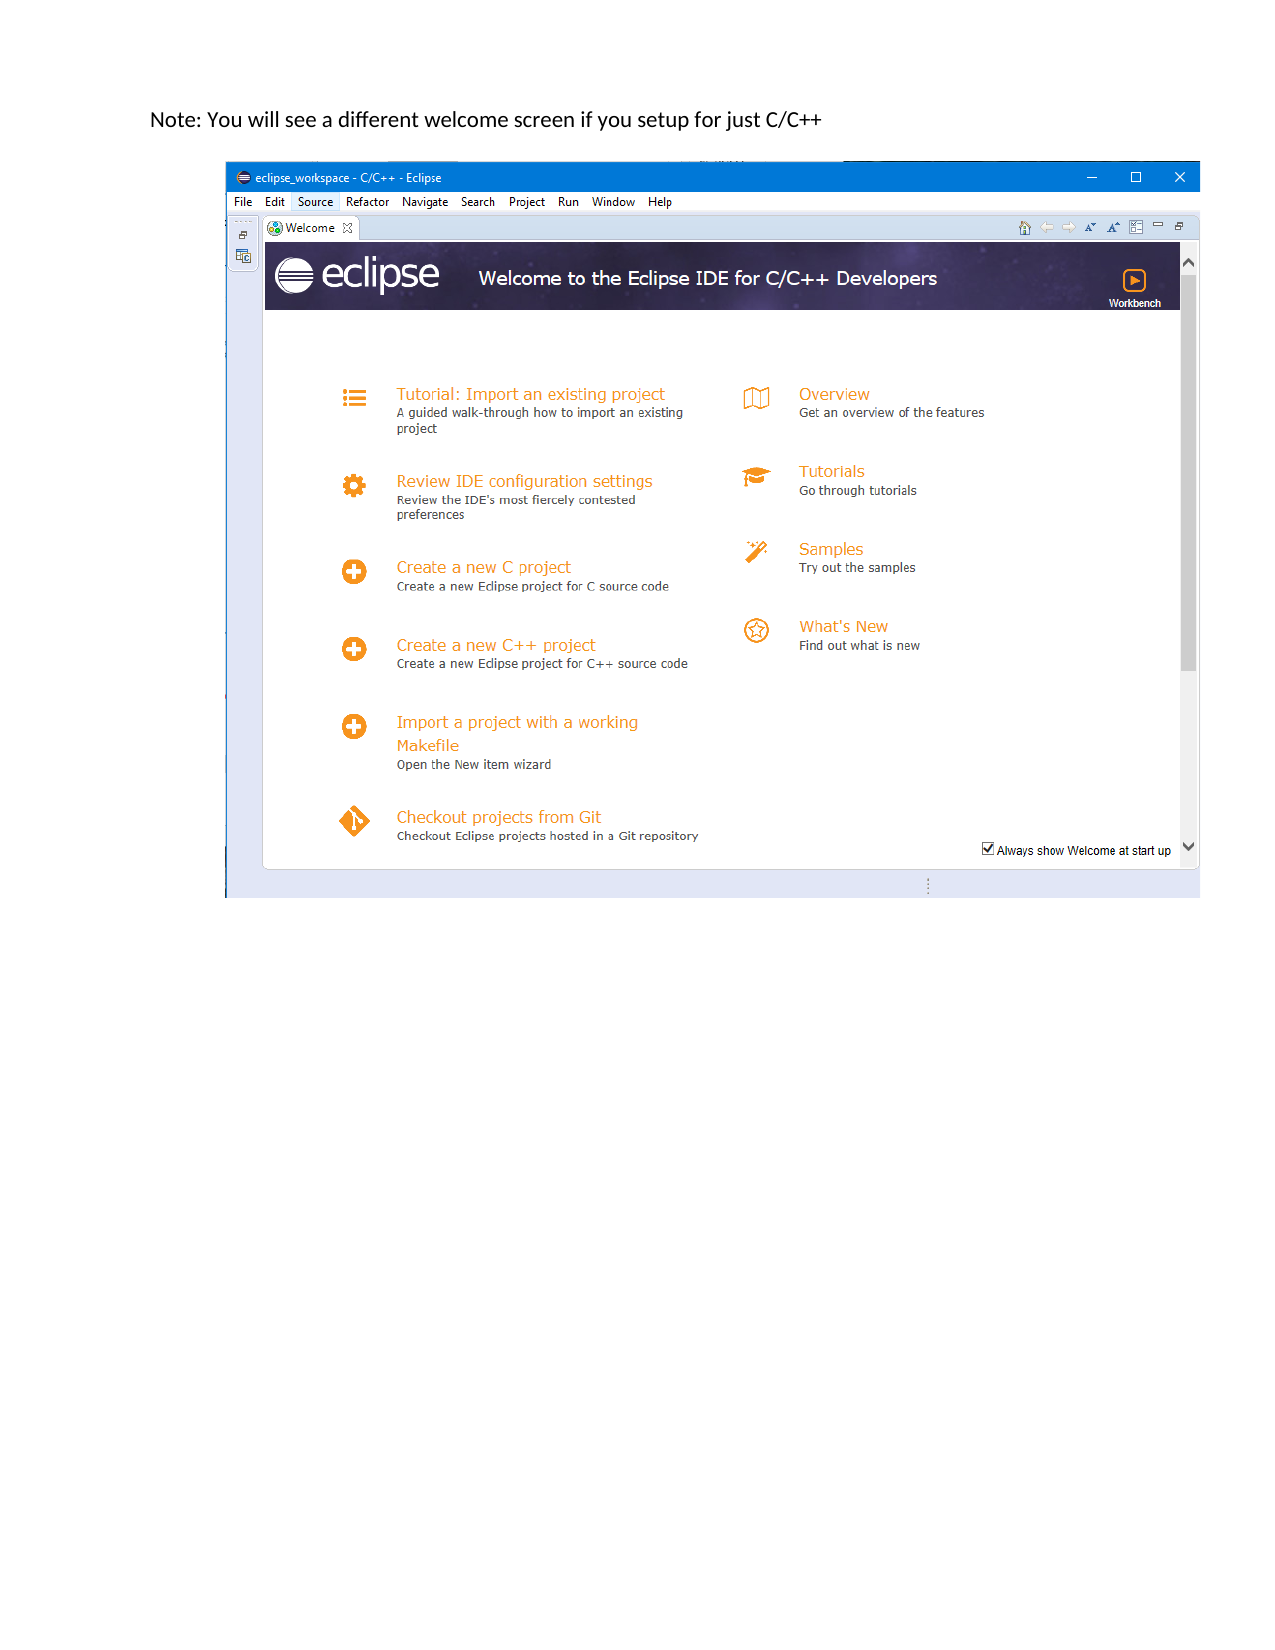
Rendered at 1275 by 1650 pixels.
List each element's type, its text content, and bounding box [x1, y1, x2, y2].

picture [225, 161, 1200, 898]
text Note: You will see a different welcome screen if you setup for just C/C++ [150, 105, 1125, 133]
